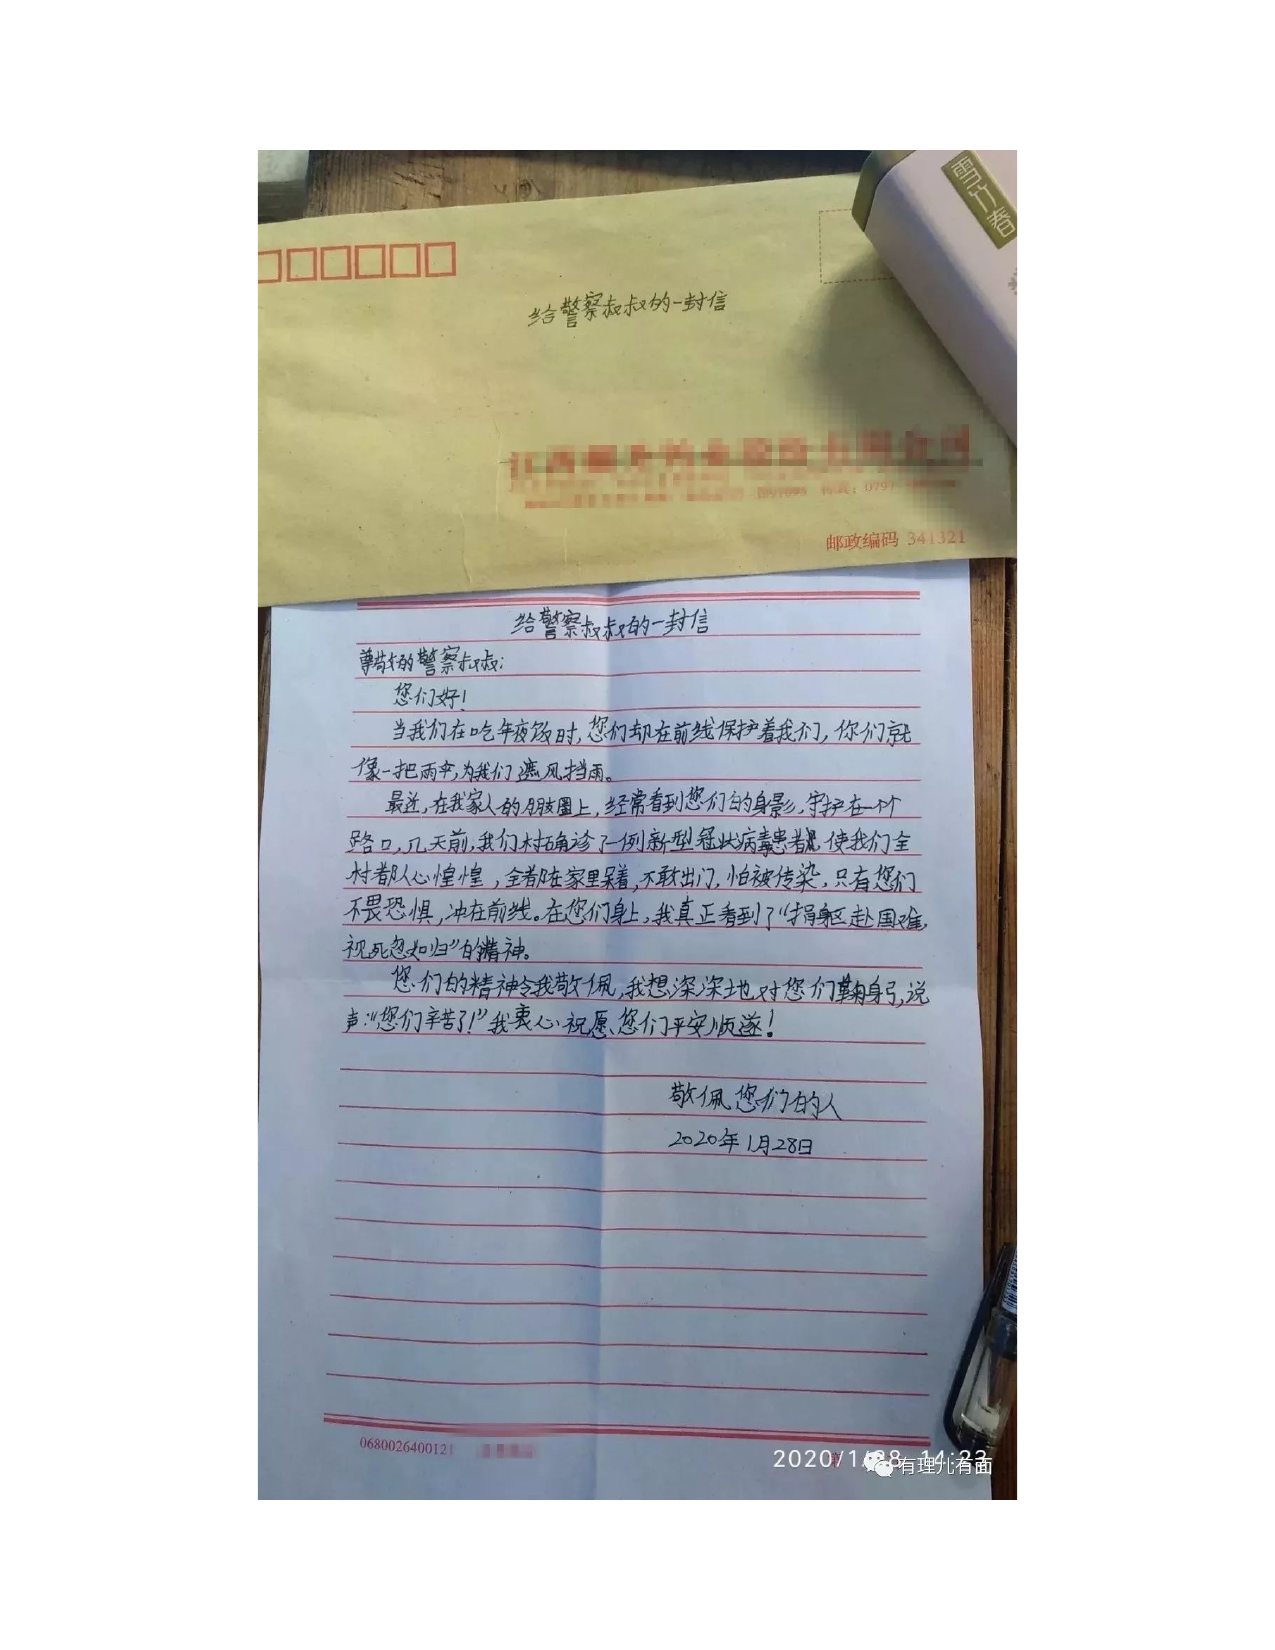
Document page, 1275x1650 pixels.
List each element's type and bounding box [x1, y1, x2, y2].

picture [257, 150, 1018, 1500]
